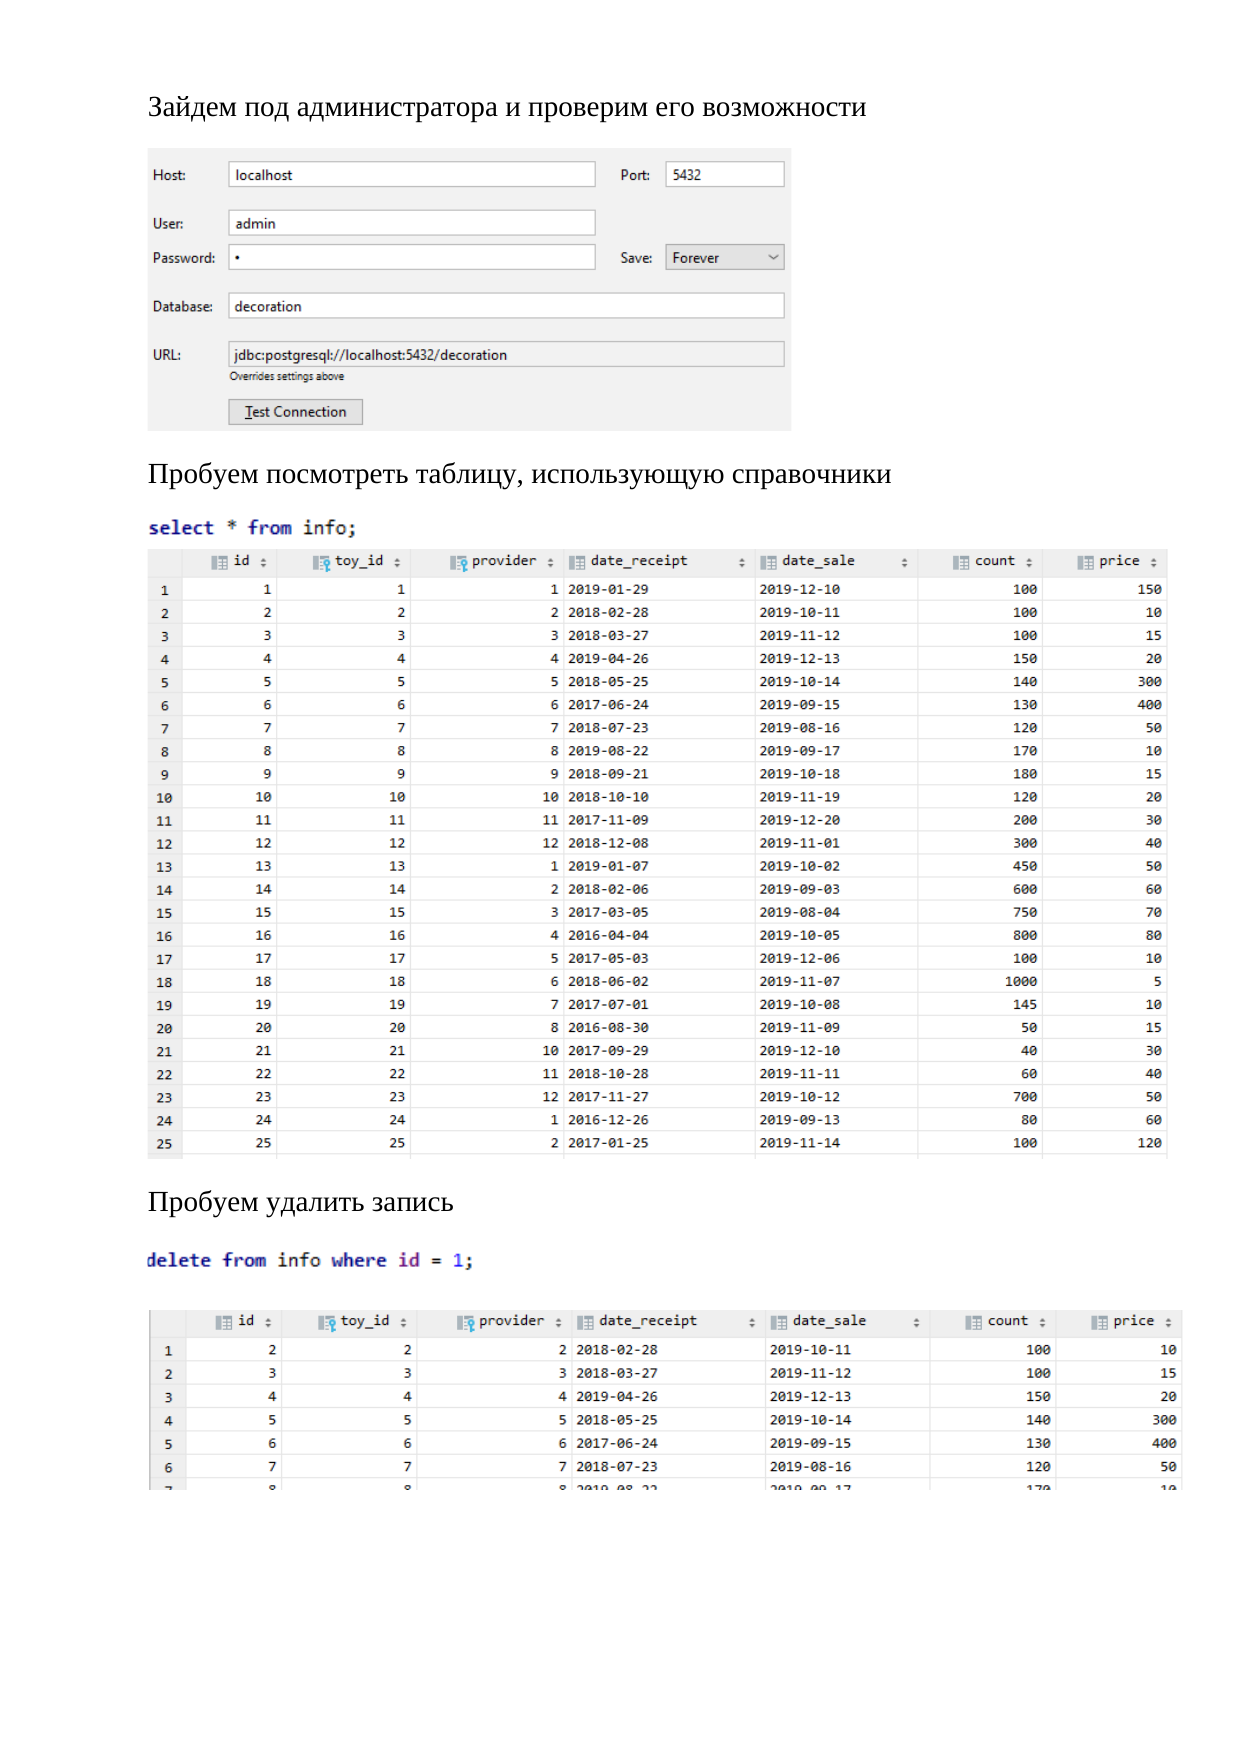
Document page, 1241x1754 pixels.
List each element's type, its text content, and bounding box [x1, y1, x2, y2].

text Зайдем под администратора и проверим его возможности [148, 89, 1167, 122]
picture [147, 515, 361, 546]
picture [147, 1310, 1193, 1490]
picture [147, 1243, 489, 1286]
picture [147, 148, 792, 431]
text Пробуем посмотреть таблицу, использующую справочники [148, 456, 1167, 489]
text Пробуем удалить запись [148, 1184, 1167, 1217]
picture [147, 549, 1193, 1159]
